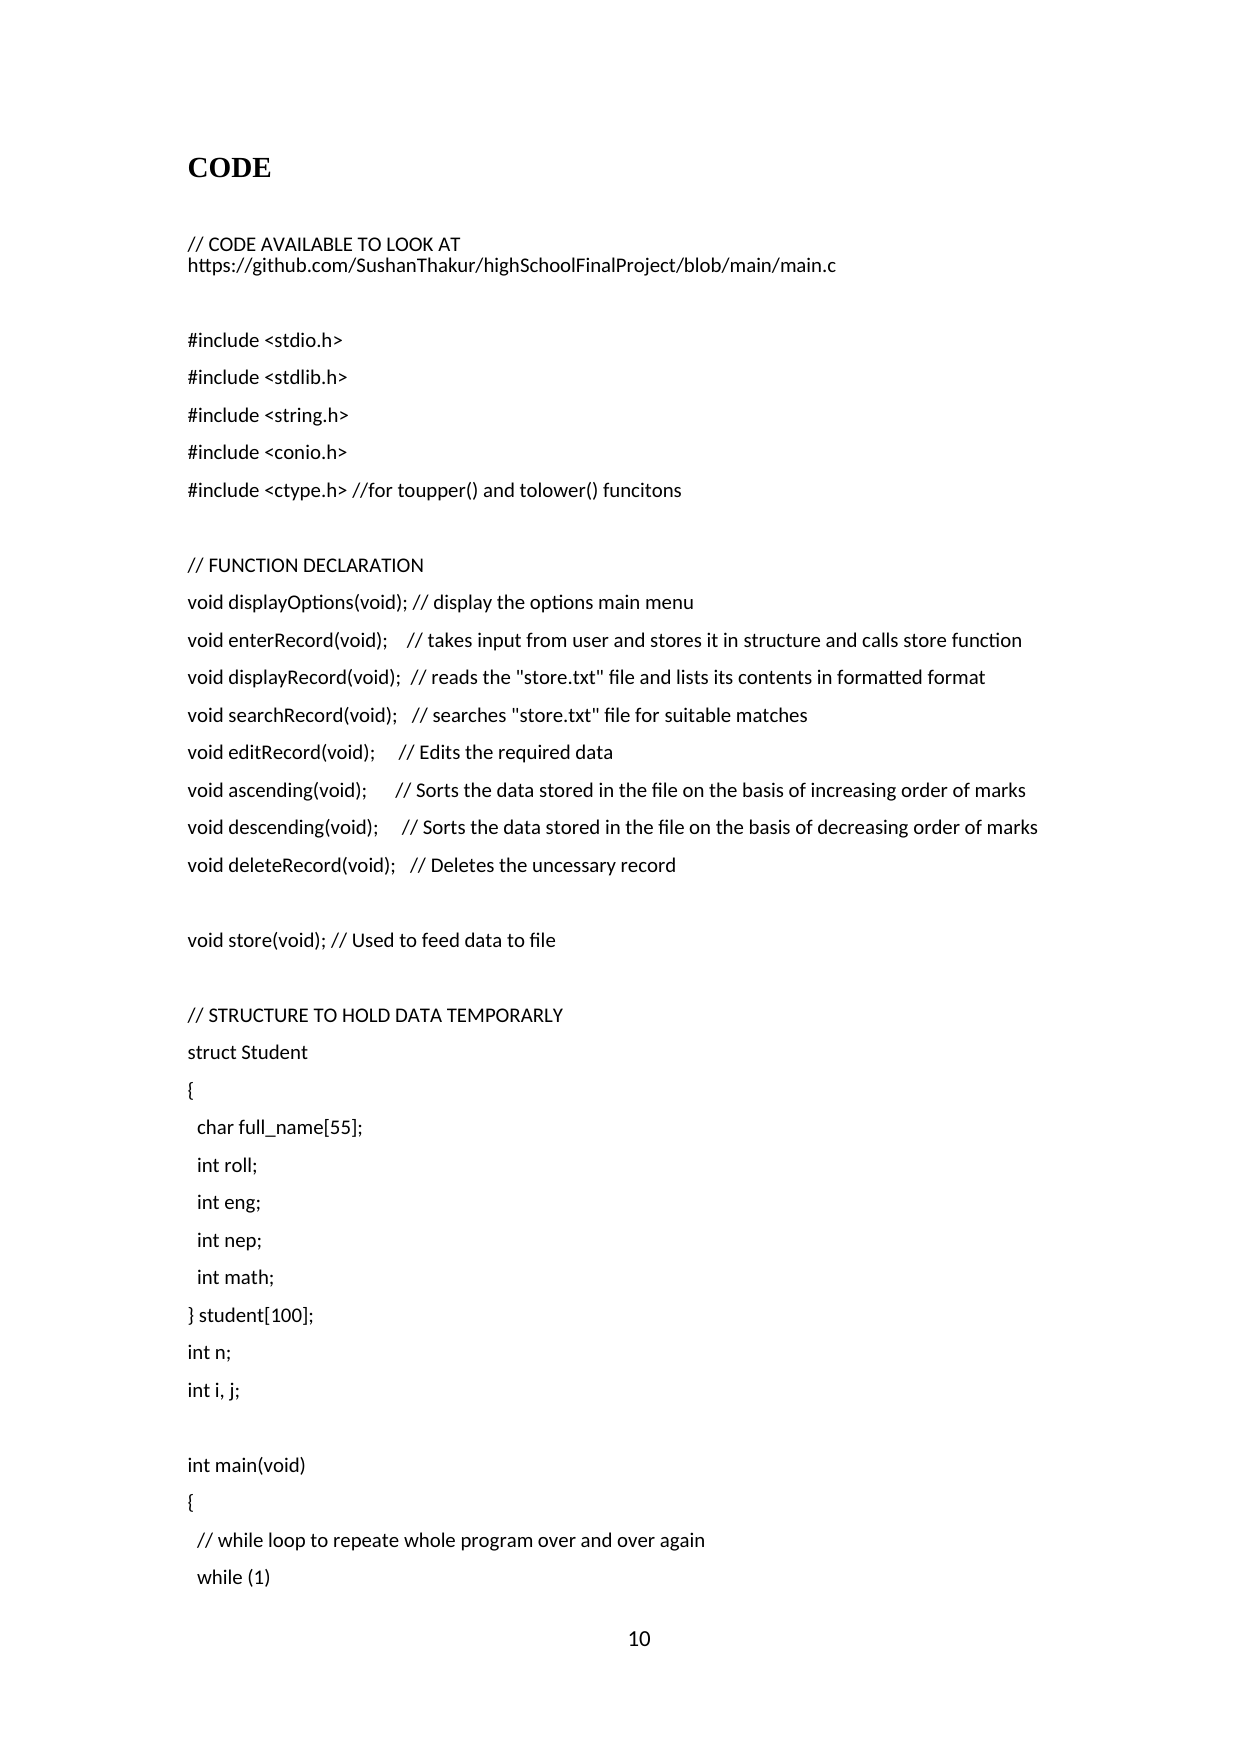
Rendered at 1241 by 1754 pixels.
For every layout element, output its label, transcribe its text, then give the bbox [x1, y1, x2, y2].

text #include <ctype.h> //for toupper() and tolower() funcitons [187, 480, 1090, 501]
text char full_name[55]; [187, 1118, 1090, 1139]
text void store(void); // Used to feed data to file [187, 930, 1090, 951]
text int nep; [187, 1230, 1090, 1251]
text void editRecord(void); // Edits the required data [187, 743, 1090, 764]
text { [187, 1493, 1090, 1514]
text // STRUCTURE TO HOLD DATA TEMPORARLY [187, 1005, 1090, 1026]
text int math; [187, 1268, 1090, 1289]
text int n; [187, 1343, 1090, 1364]
text struct Student [187, 1043, 1090, 1064]
text // CODE AVAILABLE TO LOOK AT https://github.com/SushanThakur/highSchoolFinalProject/blob/main/main.c [187, 234, 1090, 276]
subtitle CODE [187, 150, 1090, 183]
text void ascending(void); // Sorts the data stored in the file on the basis of increasing order of marks [187, 780, 1090, 801]
text // FUNCTION DECLARATION [187, 555, 1090, 576]
text int roll; [187, 1155, 1090, 1176]
text #include <conio.h> [187, 443, 1090, 464]
text void enterRecord(void); // takes input from user and stores it in structure and calls store function [187, 630, 1090, 651]
text #include <stdio.h> [187, 330, 1090, 351]
text int i, j; [187, 1380, 1090, 1401]
text // while loop to repeate whole program over and over again [187, 1530, 1090, 1551]
text #include <stdlib.h> [187, 368, 1090, 389]
text } student[100]; [187, 1305, 1090, 1326]
text { [187, 1080, 1090, 1101]
text while (1) [187, 1568, 1090, 1589]
text void deleteRecord(void); // Deletes the uncessary record [187, 855, 1090, 876]
text void descending(void); // Sorts the data stored in the file on the basis of decreasing order of marks [187, 818, 1090, 839]
text void searchRecord(void); // searches "store.txt" file for suitable matches [187, 705, 1090, 726]
text #include <string.h> [187, 405, 1090, 426]
text int main(void) [187, 1455, 1090, 1476]
text void displayRecord(void); // reads the "store.txt" file and lists its contents in formatted format [187, 668, 1090, 689]
text int eng; [187, 1193, 1090, 1214]
text void displayOptions(void); // display the options main menu [187, 593, 1090, 614]
